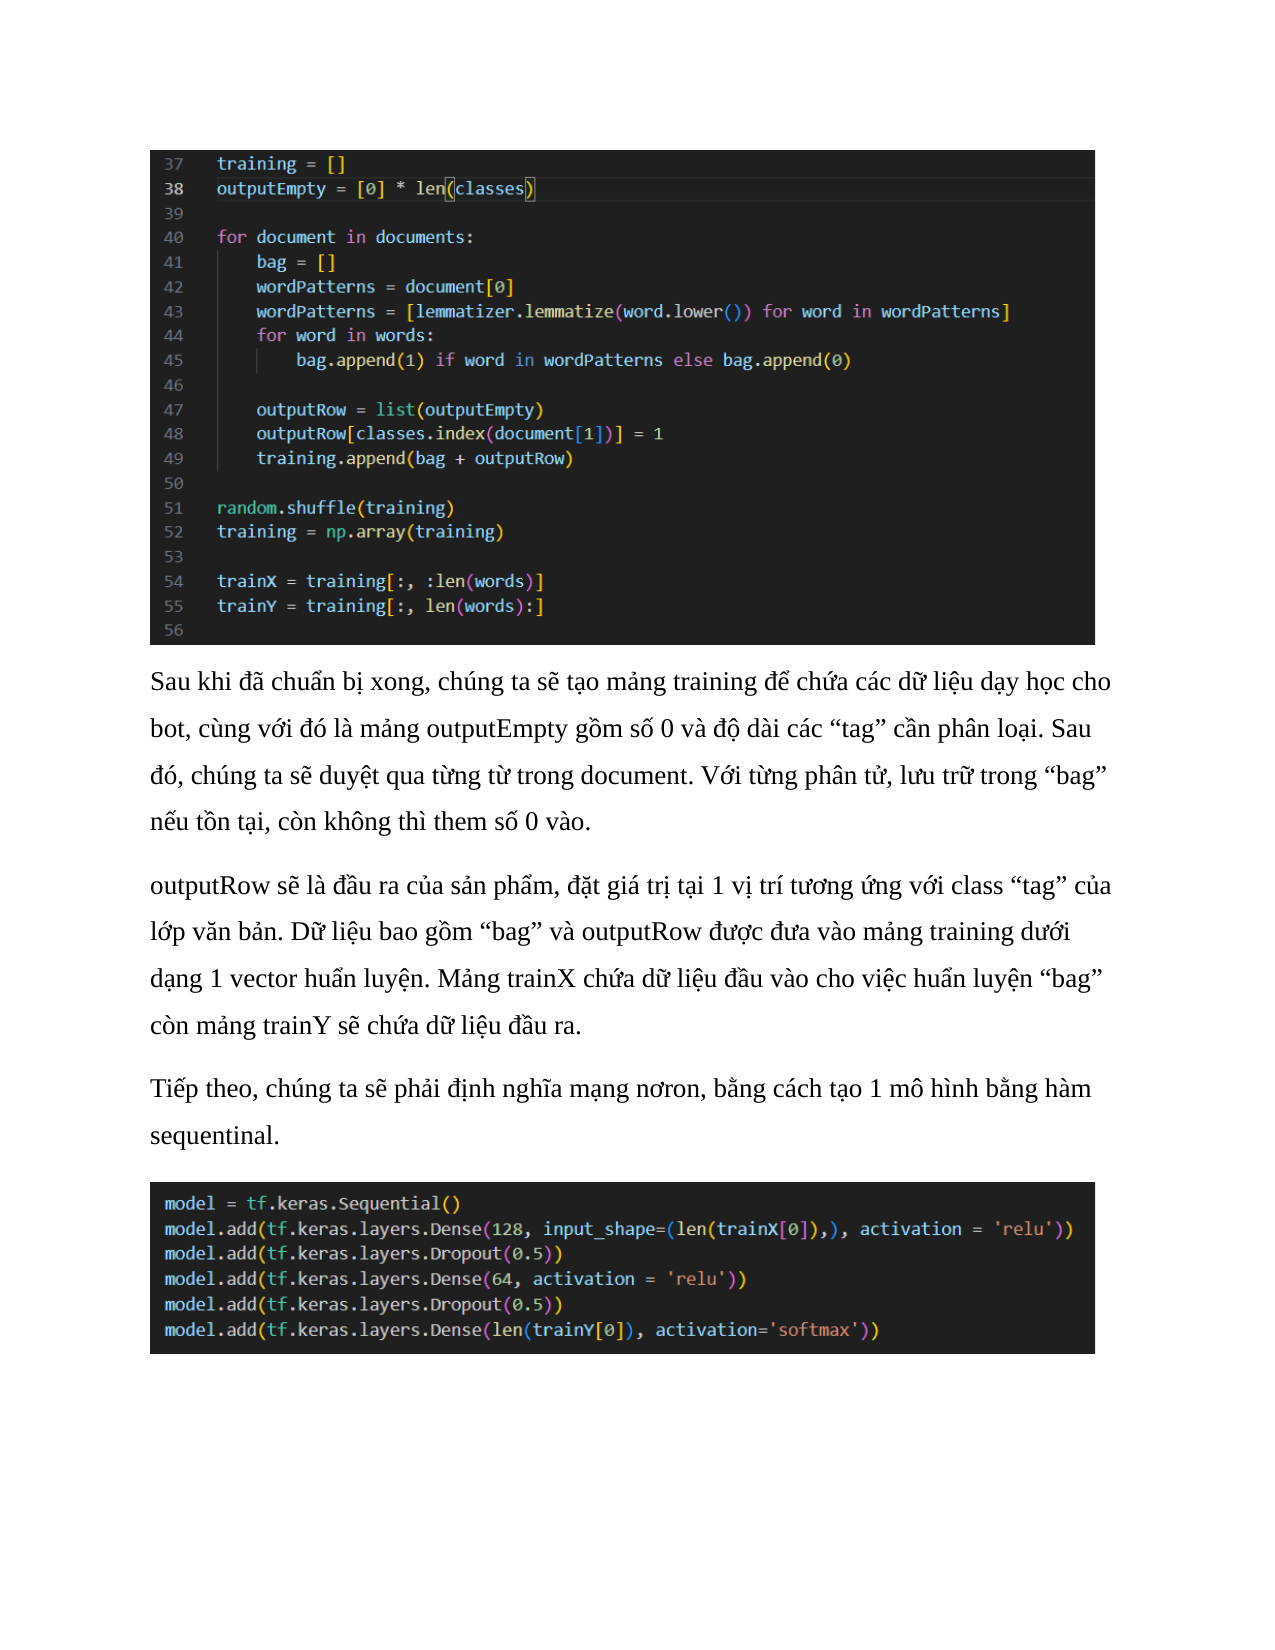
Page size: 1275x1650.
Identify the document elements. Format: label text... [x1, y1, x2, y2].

text Sau khi đã chuẩn bị xong, chúng ta sẽ tạo mảng training để chứa các dữ liệu dạy học cho bot, cùng với đó là mảng outputEmpty gồm số 0 và độ dài các “tag” cần phân loại. Sau đó, chúng ta sẽ duyệt qua từng từ trong document. Với từng phân tử, lưu trữ trong “bag” nếu tồn tại, còn không thì them số 0 vào. [150, 666, 1125, 837]
text Tiếp theo, chúng ta sẽ phải định nghĩa mạng nơron, bằng cách tạo 1 mô hình bằng hàm sequentinal. [150, 1072, 1125, 1150]
picture [150, 1182, 1096, 1354]
text outputRow sẽ là đầu ra của sản phẩm, đặt giá trị tại 1 vị trí tương ứng với class “tag” của lớp văn bản. Dữ liệu bao gồm “bag” và outputRow được đưa vào mảng training dưới dạng 1 vector huẩn luyện. Mảng trainX chứa dữ liệu đầu vào cho việc huẩn luyện “bag” còn mảng trainY sẽ chứa dữ liệu đầu ra. [150, 869, 1125, 1040]
picture [150, 150, 1096, 645]
